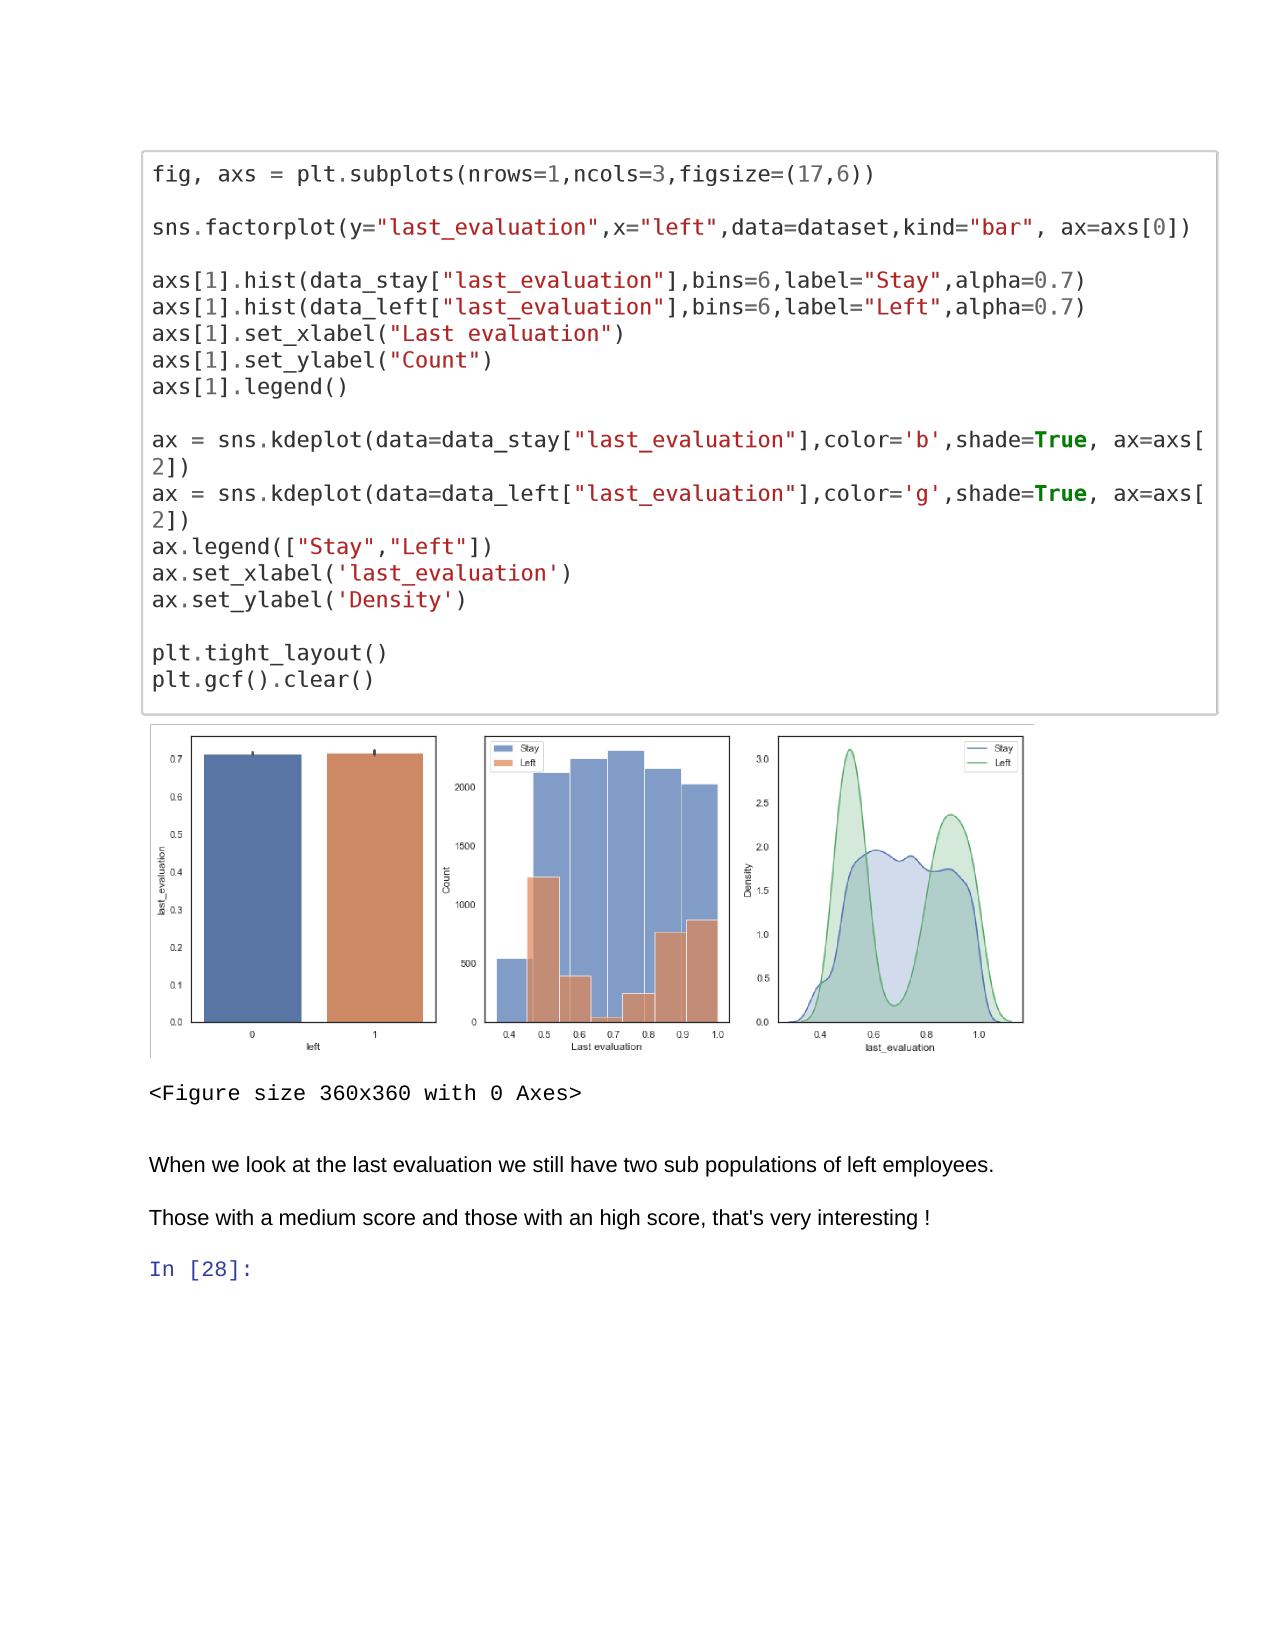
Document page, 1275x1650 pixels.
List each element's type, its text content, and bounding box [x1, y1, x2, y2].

text When we look at the last evaluation we still have two sub populations of left employees. [148, 1152, 1124, 1178]
text In [28]: [148, 1258, 1125, 1283]
text Those with a medium score and those with an high score, that's very interesting ! [148, 1205, 1124, 1231]
picture [140, 150, 1219, 1058]
text <Figure size 360x360 with 0 Axes> [148, 1082, 953, 1107]
